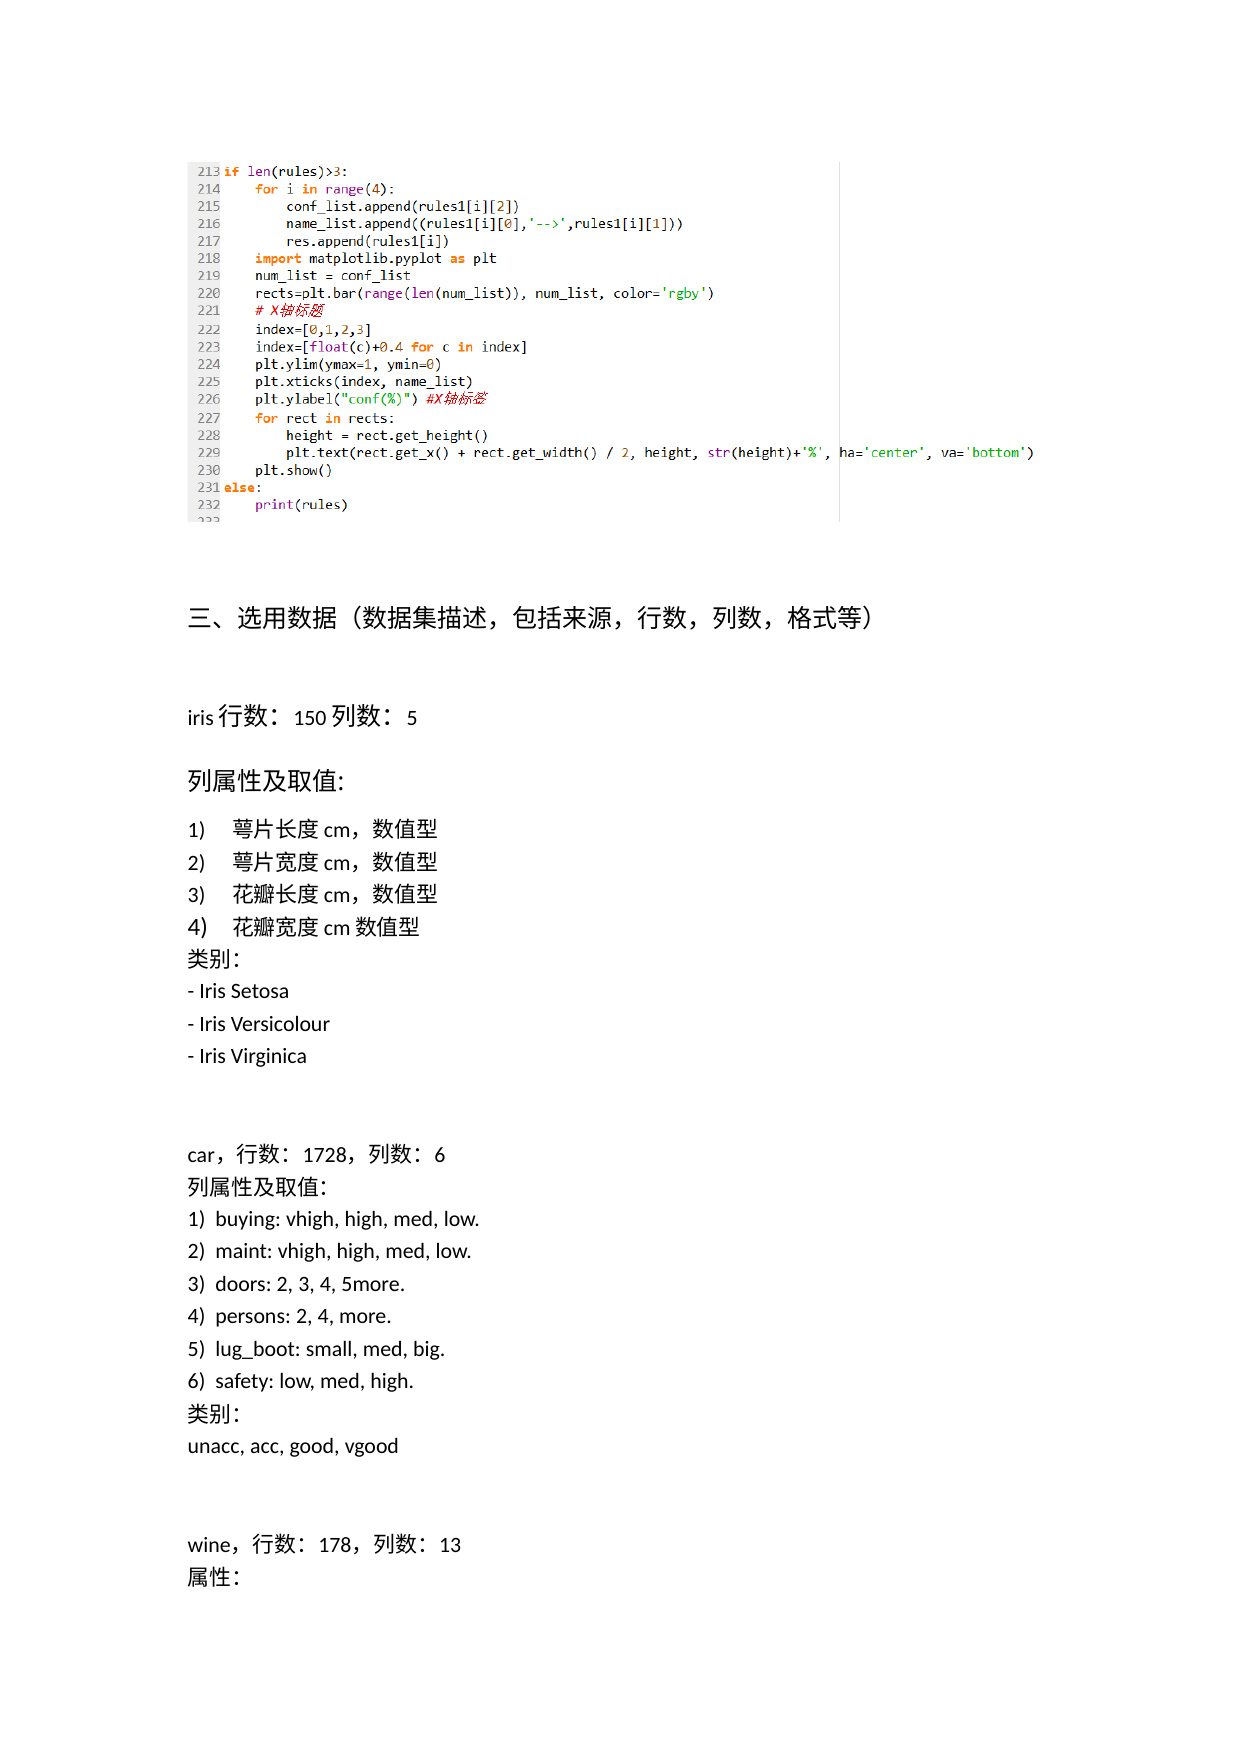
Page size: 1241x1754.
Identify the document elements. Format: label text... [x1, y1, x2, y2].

picture [187, 162, 1053, 522]
text 类别： - Iris Setosa - Iris Versicolour - Iris Virginica [187, 942, 1053, 1072]
list iris行数：150 列数：5 [187, 682, 1053, 747]
list 列属性及取值: [187, 747, 1053, 812]
list 花瓣宽度cm数值型 [187, 909, 1053, 942]
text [187, 1072, 1053, 1592]
list 花瓣长度cm，数值型 [187, 877, 1053, 909]
list 萼片长度cm，数值型 [187, 812, 1053, 844]
list 萼片宽度cm，数值型 [187, 844, 1053, 877]
list 选用数据（数据集描述，包括来源，行数，列数，格式等） [187, 584, 1053, 649]
